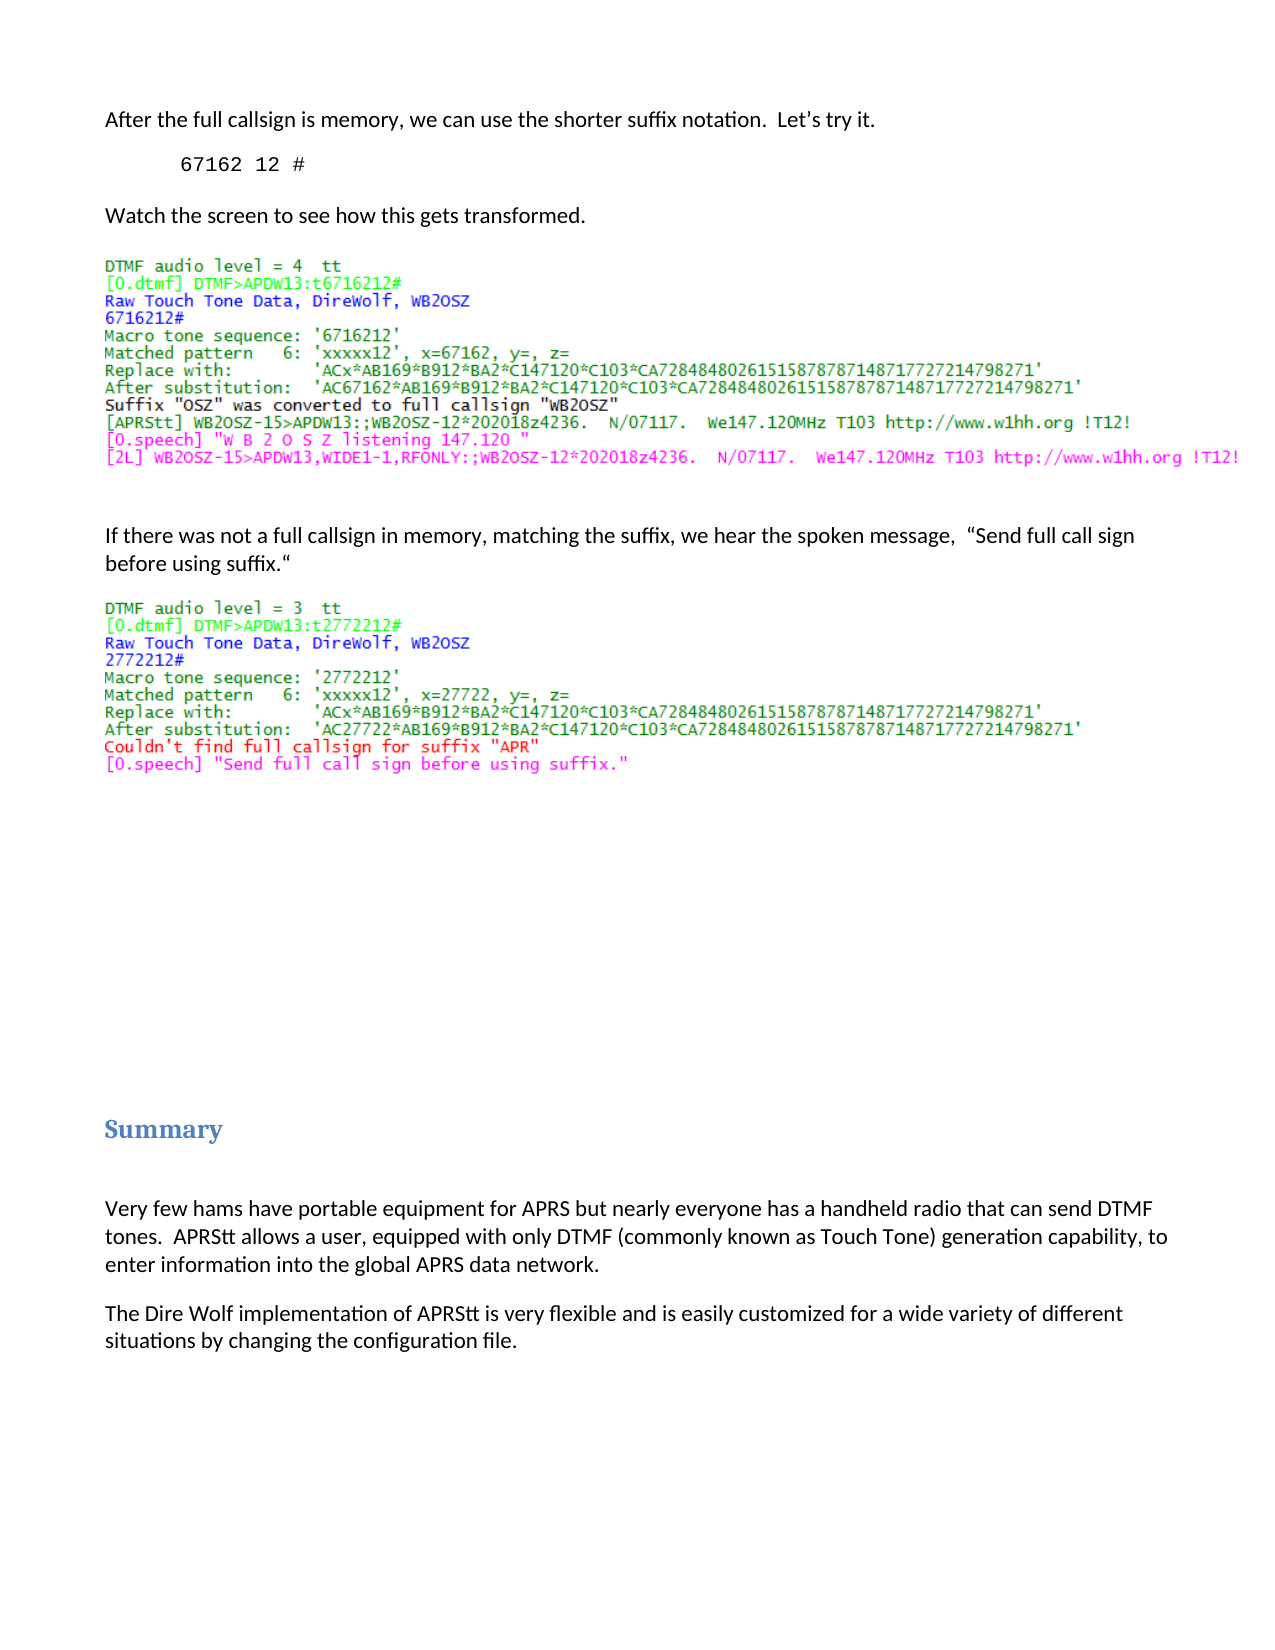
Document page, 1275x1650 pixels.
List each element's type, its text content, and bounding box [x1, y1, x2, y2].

text After the full callsign is memory, we can use the shorter suffix notation. Let’s try it. [105, 105, 1200, 133]
text 67162 12 # [180, 154, 1200, 177]
picture [105, 598, 1093, 781]
picture [105, 252, 1250, 473]
text Watch the screen to see how this gets transformed. [105, 201, 1200, 229]
text If there was not a full callsign in memory, matching the suffix, we hear the spoken message, “Send full call sign before using suffix.“ [105, 521, 1200, 577]
subtitle Summary [105, 1114, 1200, 1145]
text The Dire Wolf implementation of APRStt is very flexible and is easily customized for a wide variety of different situations by changing the configuration file. [105, 1299, 1200, 1355]
text Very few hams have portable equipment for APRS but nearly everyone has a handheld radio that can send DTMF tones. APRStt allows a user, equipped with only DTMF (commonly known as Touch Tone) generation capability, to enter information into the global APRS data network. [105, 1194, 1200, 1278]
